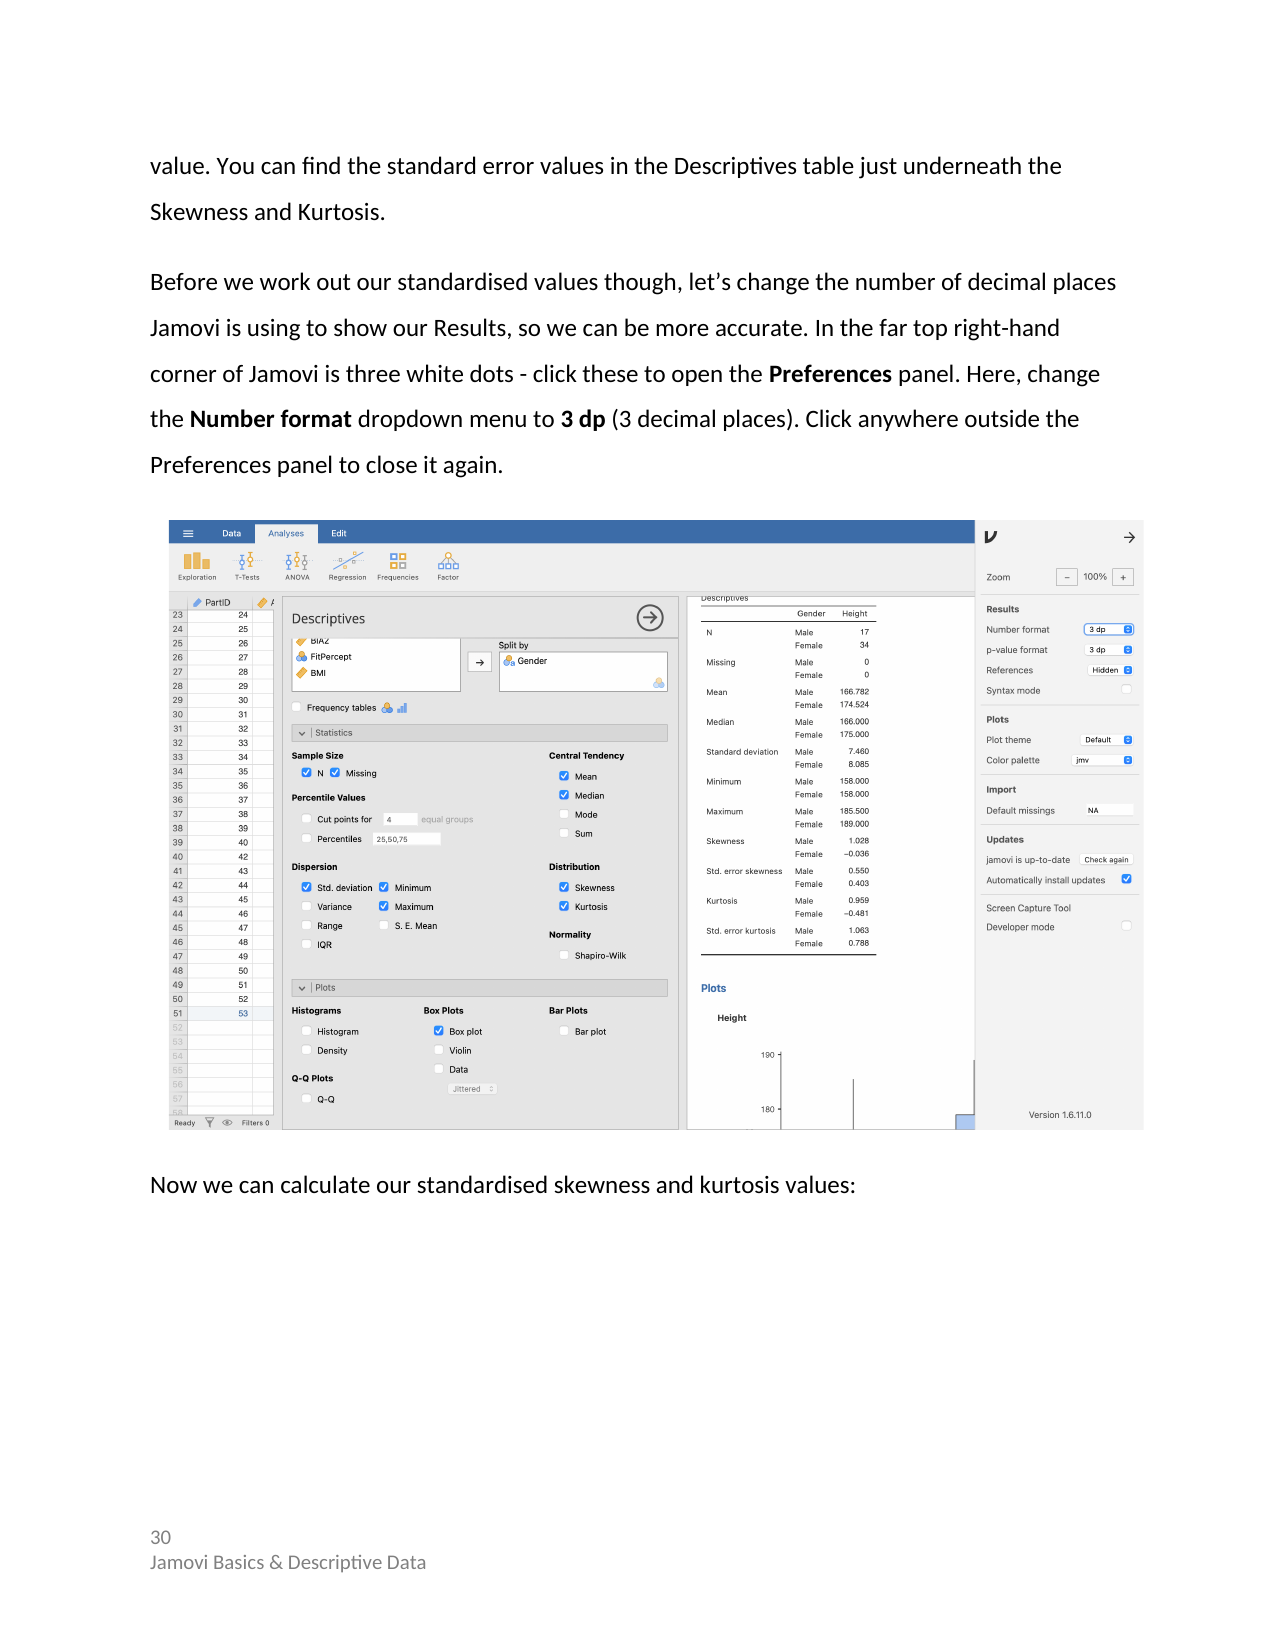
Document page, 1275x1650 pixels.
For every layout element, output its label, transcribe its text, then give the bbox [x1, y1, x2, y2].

text Before we work out our standardised values though, let’s change the number of decimal places Jamovi is using to show our Results, so we can be more accurate. In the far top right-hand corner of Jamovi is three white dots - click these to open the Preferences panel. Here, change the Number format dropdown menu to 3 dp (3 decimal places). Click anywhere outside the Preferences panel to close it again. [150, 266, 1125, 480]
text Now we can calculate our standardised skewness and kurtosis values: [150, 1170, 1125, 1200]
picture [168, 520, 1144, 1130]
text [150, 150, 1125, 226]
